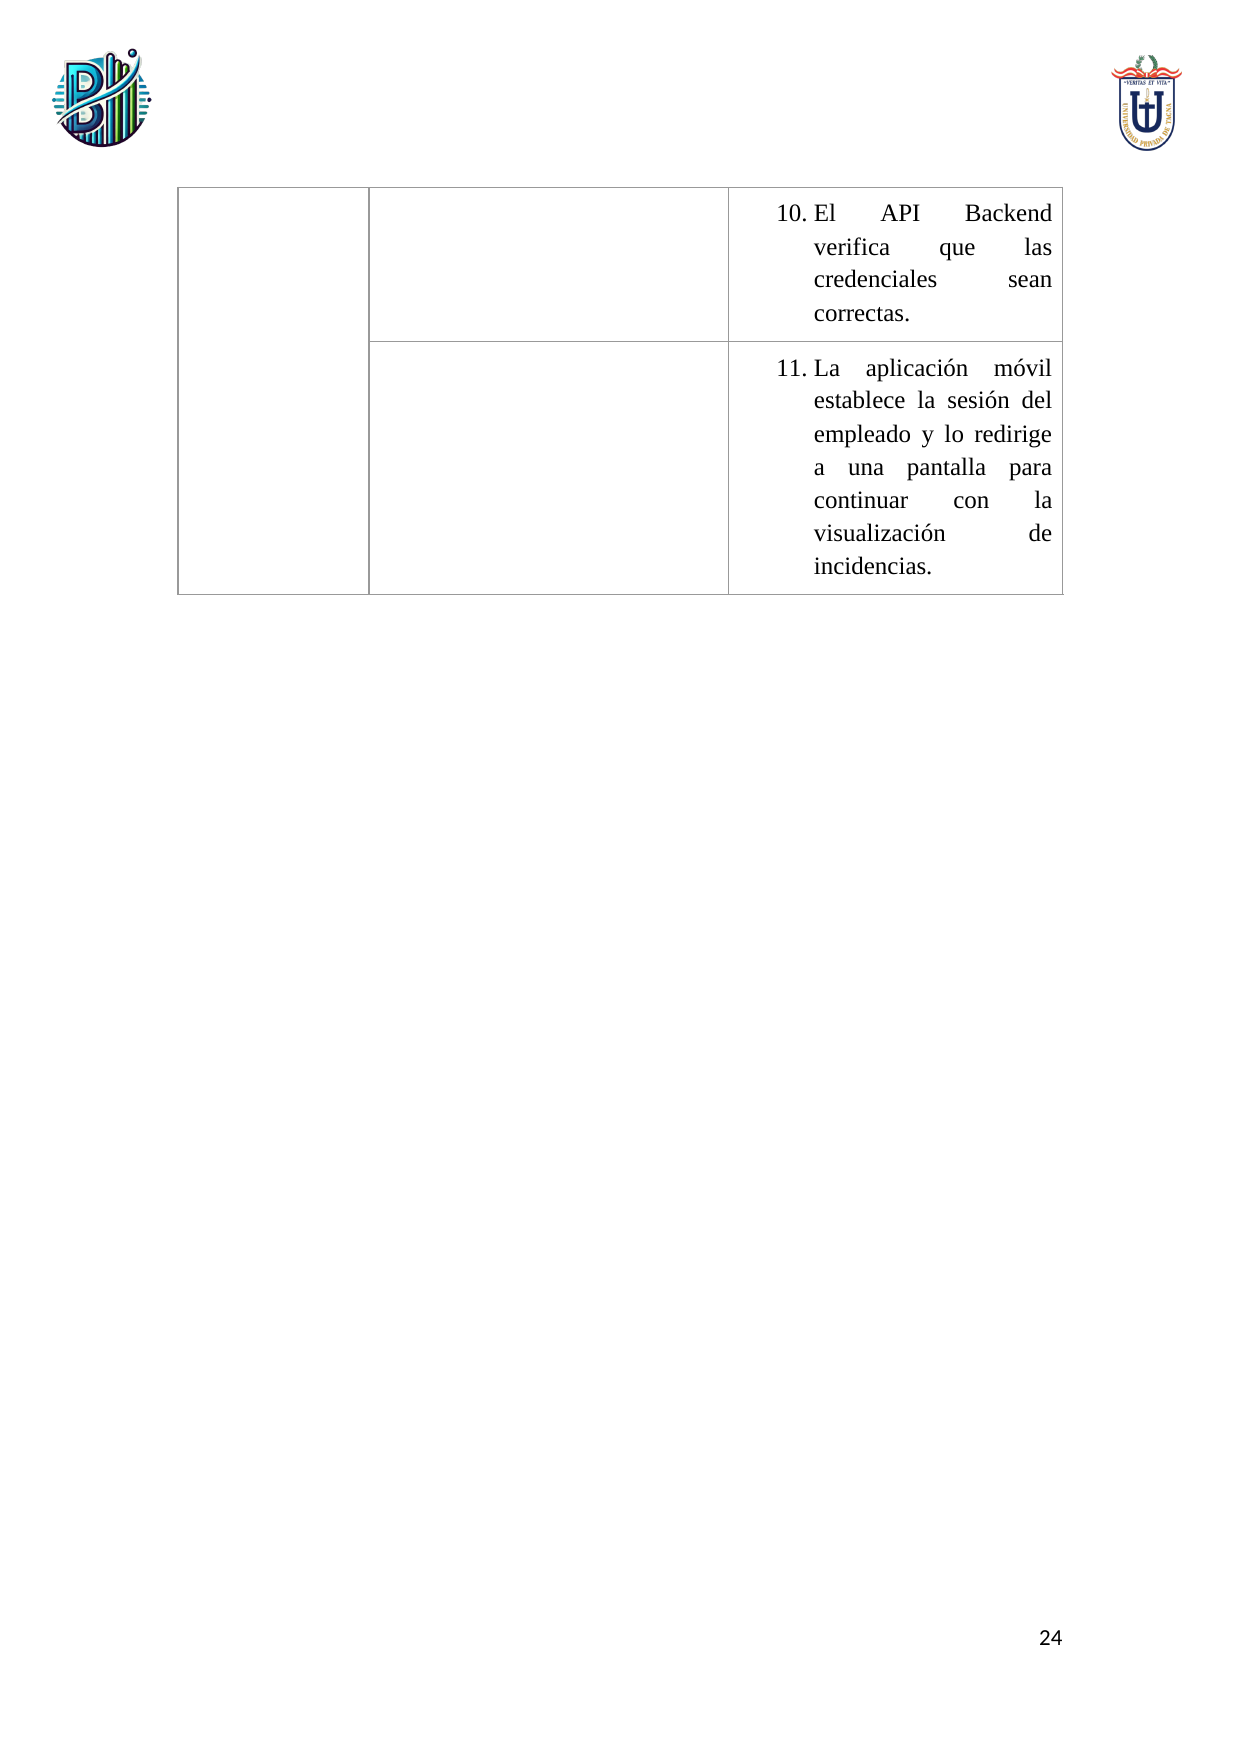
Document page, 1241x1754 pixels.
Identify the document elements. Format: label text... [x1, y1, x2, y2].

table_cell [370, 188, 728, 341]
picture [48, 45, 154, 151]
table_cell [370, 342, 728, 594]
picture [1111, 55, 1182, 151]
table_cell El API Backend verifica que las credenciales sean correctas. [729, 188, 1062, 341]
table_cell La aplicación móvil establece la sesión del empleado y lo redirige a una pantalla para continuar con la visualización de incidencias. [729, 342, 1062, 594]
